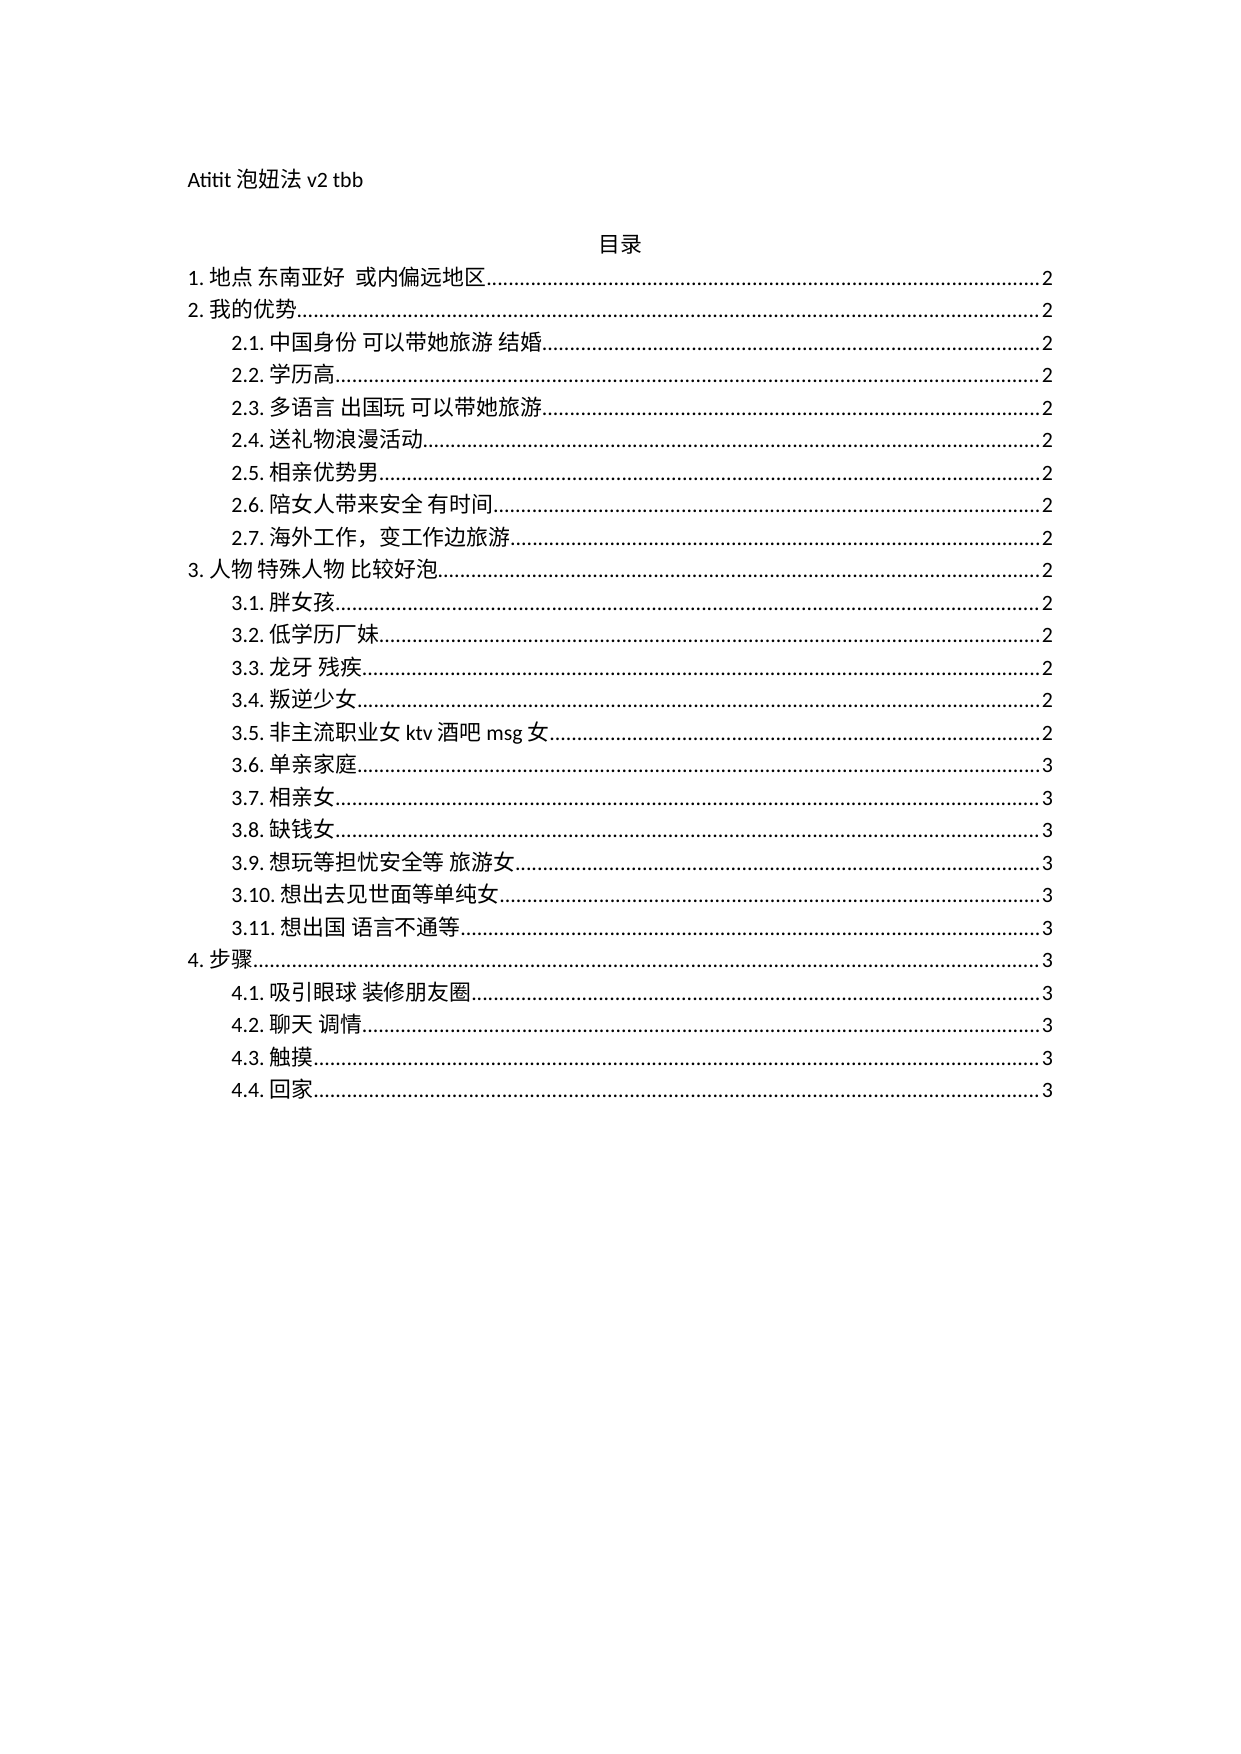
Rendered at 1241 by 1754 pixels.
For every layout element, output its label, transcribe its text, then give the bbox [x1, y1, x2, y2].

text Atitit 泡妞法 v2 tbb [187, 162, 1053, 194]
